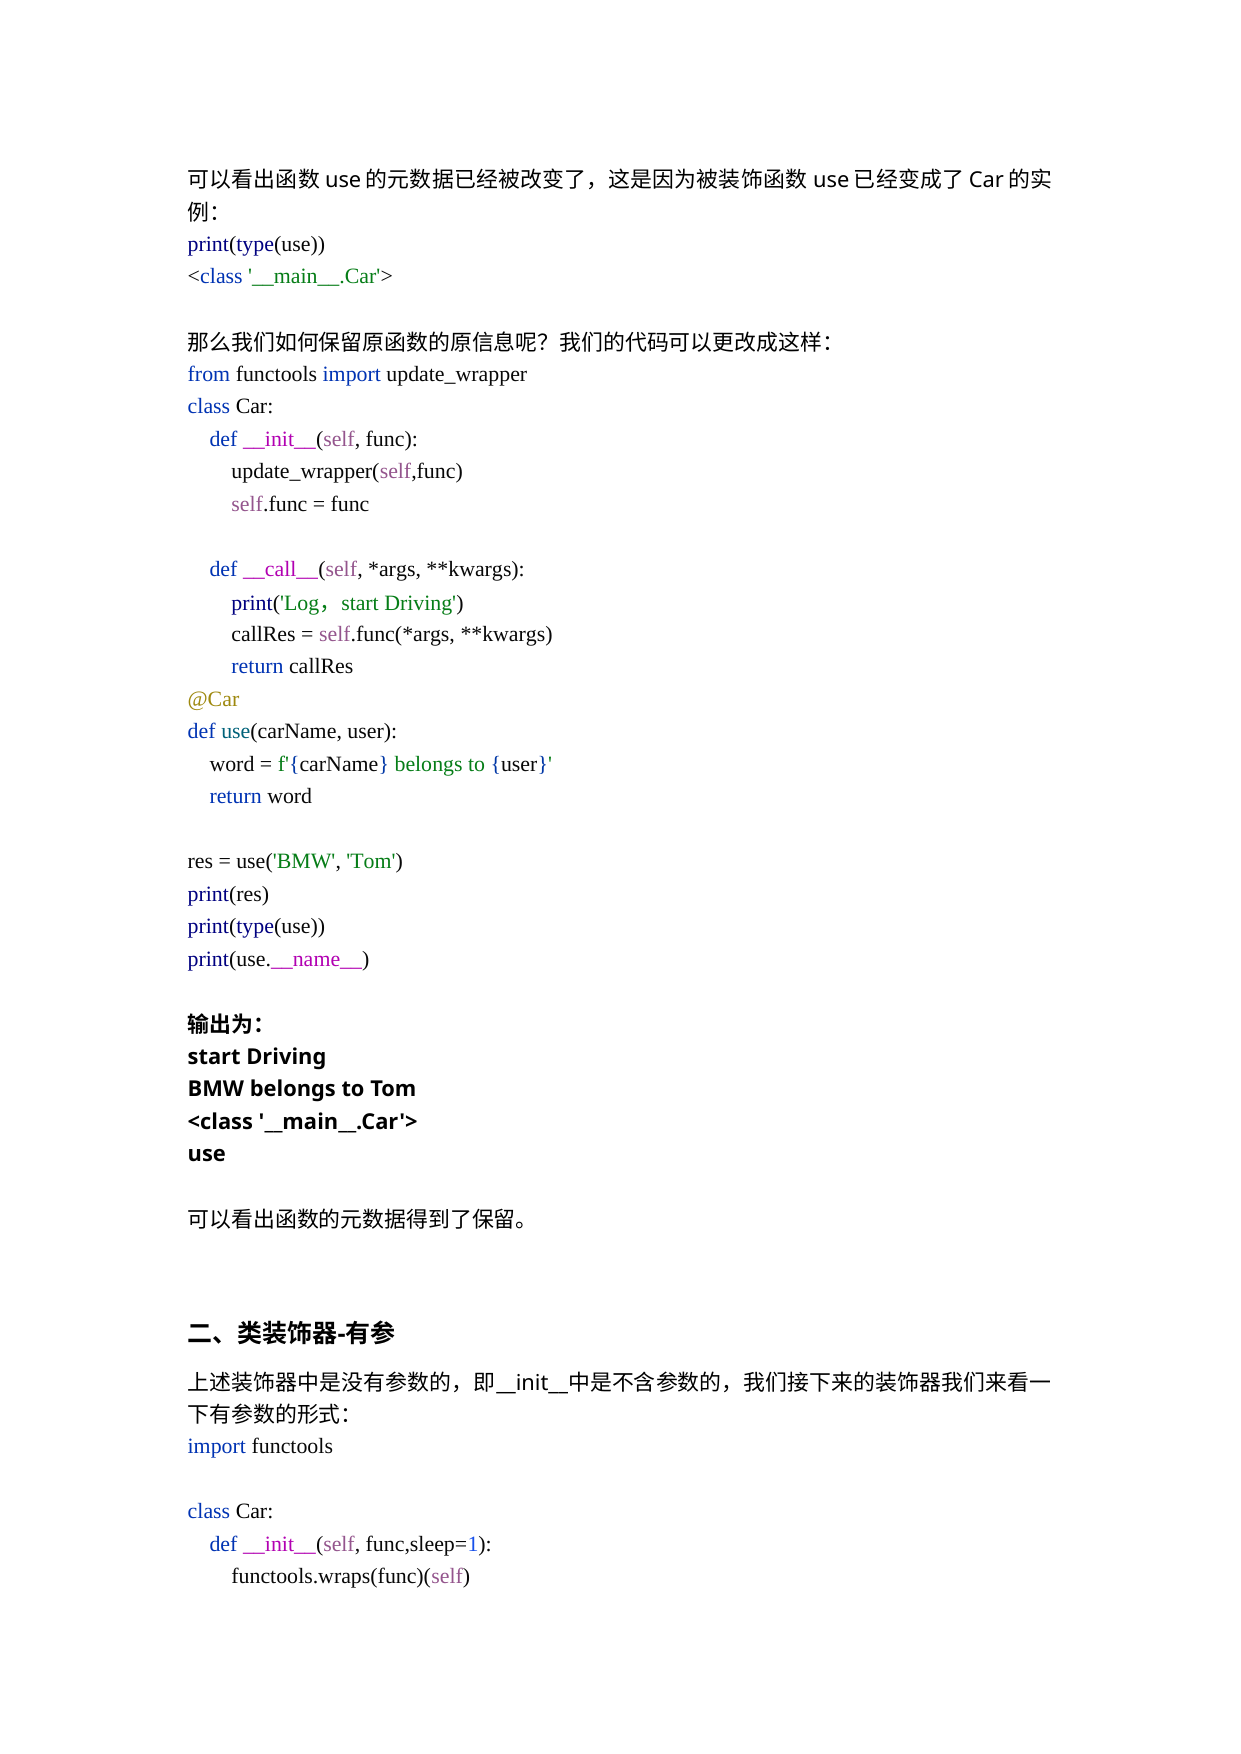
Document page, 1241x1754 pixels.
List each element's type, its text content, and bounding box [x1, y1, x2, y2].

text 输出为： [187, 1007, 1053, 1039]
list 上述装饰器中是没有参数的，即__init__中是不含参数的，我们接下来的装饰器我们来看一下有参数的形式： [187, 1364, 1053, 1429]
text 二、类装饰器-有参 [187, 1299, 1053, 1364]
text from functools import update_wrapper class Car: def __init__(self, func): update_wrapper(self,func) self.func = func def __call__(self, *args, **kwargs): print('Log，start Driving') callRes = self.func(*args, **kwargs) return callRes @Car def use(carName, user): word = f'{carName} belongs to {user}' return word res = use('BMW', 'Tom') print(res) print(type(use)) print(use.__name__) [187, 357, 1053, 974]
text BMW belongs to Tom [187, 1072, 1053, 1104]
list 可以看出函数的元数据得到了保留。 [187, 1202, 1053, 1234]
text start Driving [187, 1039, 1053, 1072]
text print(type(use)) <class '__main__.Car'> [187, 227, 1053, 292]
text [187, 1429, 1053, 1592]
list 可以看出函数use的元数据已经被改变了，这是因为被装饰函数use已经变成了Car的实例： [187, 162, 1053, 227]
text <class '__main__.Car'> [187, 1104, 1053, 1137]
text 那么我们如何保留原函数的原信息呢？我们的代码可以更改成这样： [187, 324, 1053, 357]
text use [187, 1137, 1053, 1169]
